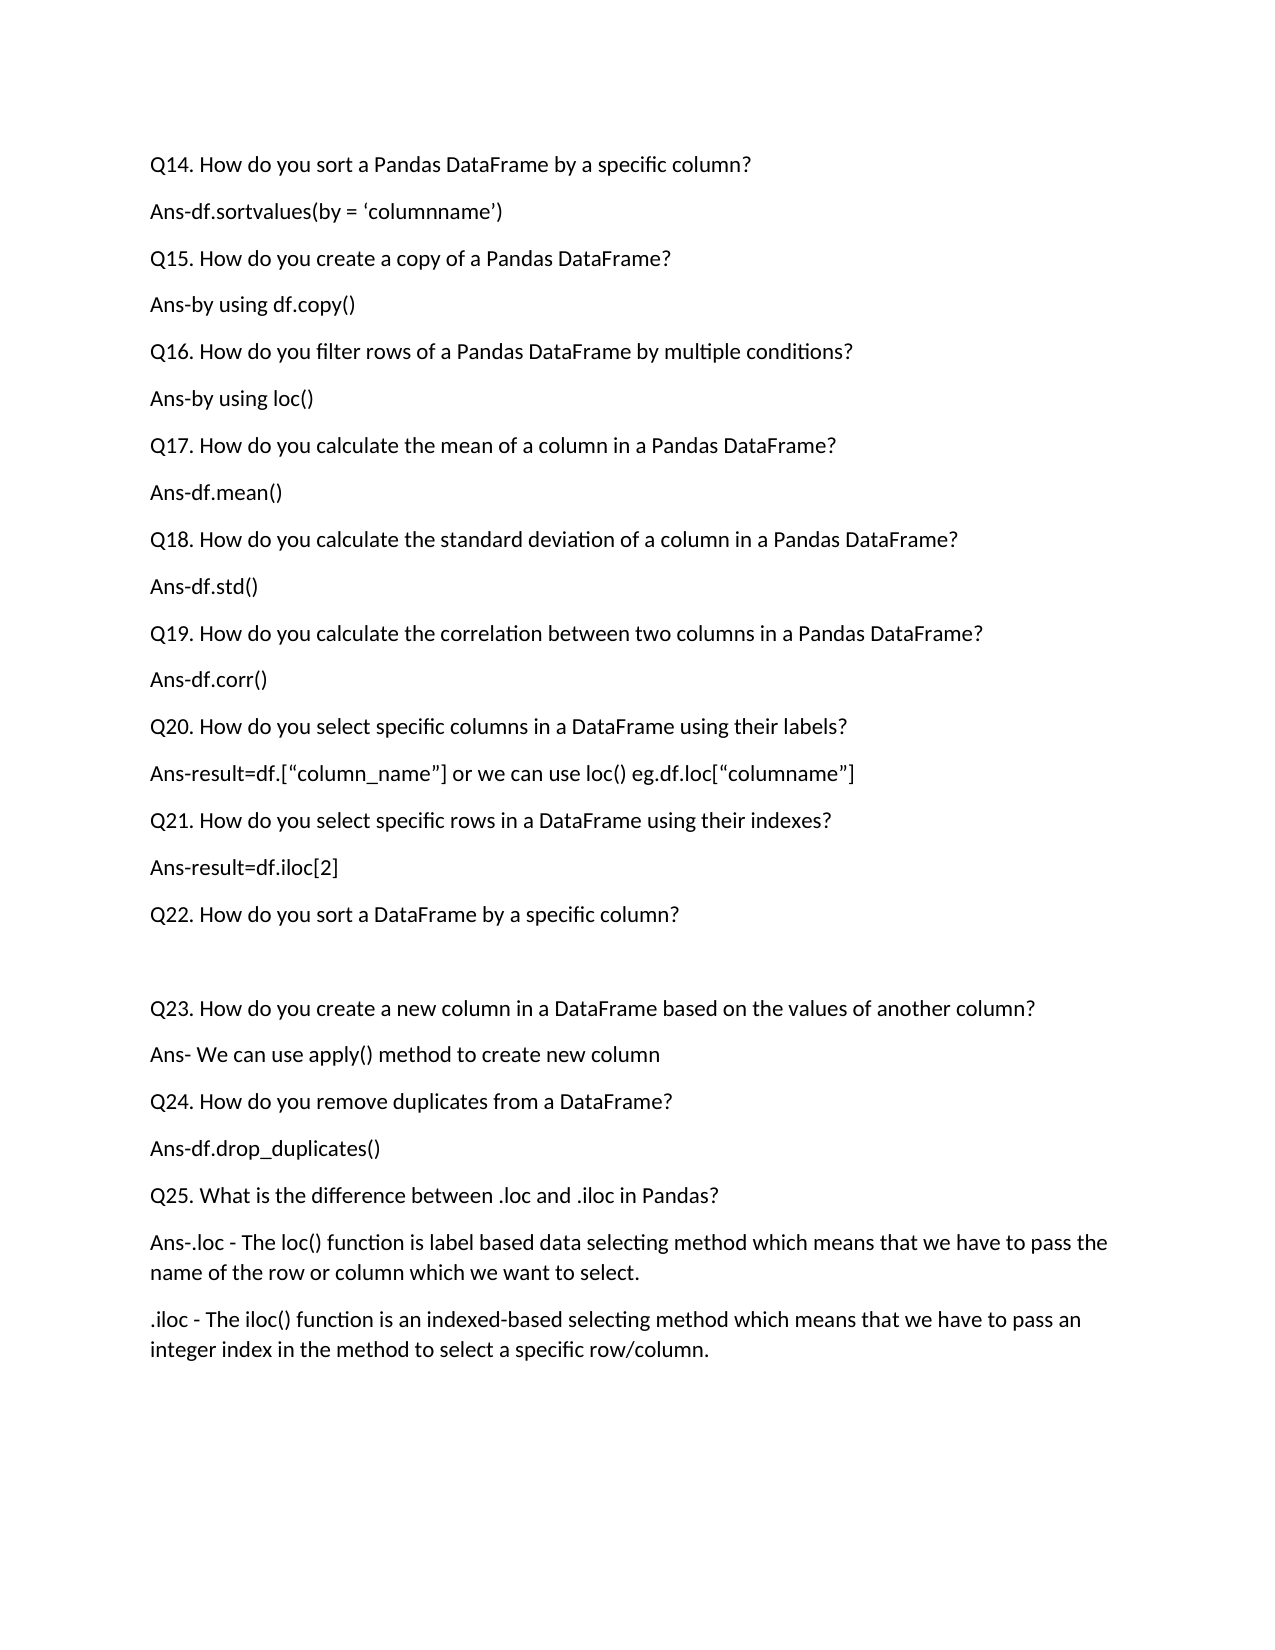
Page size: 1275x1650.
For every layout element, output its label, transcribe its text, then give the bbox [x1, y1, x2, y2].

text Ans-df.drop_duplicates() [150, 1134, 1125, 1162]
text Q14. How do you sort a Pandas DataFrame by a specific column? [150, 150, 1125, 178]
text Q20. How do you select specific columns in a DataFrame using their labels? [150, 712, 1125, 741]
text Ans-df.std() [150, 572, 1125, 600]
text Ans-.loc - The loc() function is label based data selecting method which means that we have to pass the name of the row or column which we want to select. [150, 1228, 1125, 1286]
text Q19. How do you calculate the correlation between two columns in a Pandas DataFrame? [150, 619, 1125, 647]
text Q16. How do you filter rows of a Pandas DataFrame by multiple conditions? [150, 337, 1125, 366]
text Ans-result=df.iloc[2] [150, 853, 1125, 881]
text Q18. How do you calculate the standard deviation of a column in a Pandas DataFrame? [150, 525, 1125, 553]
text Ans-df.sortvalues(by = ‘columnname’) [150, 197, 1125, 225]
text Ans-by using df.copy() [150, 291, 1125, 319]
text Q24. How do you remove duplicates from a DataFrame? [150, 1087, 1125, 1116]
text Ans-df.corr() [150, 666, 1125, 694]
text Ans- We can use apply() method to create new column [150, 1041, 1125, 1069]
text Q25. What is the difference between .loc and .iloc in Pandas? [150, 1181, 1125, 1209]
text Q17. How do you calculate the mean of a column in a Pandas DataFrame? [150, 431, 1125, 459]
text .iloc - The iloc() function is an indexed-based selecting method which means that we have to pass an integer index in the method to select a specific row/column. [150, 1305, 1125, 1363]
text Q21. How do you select specific rows in a DataFrame using their indexes? [150, 806, 1125, 834]
text Q22. How do you sort a DataFrame by a specific column? [150, 900, 1125, 928]
text Ans-by using loc() [150, 384, 1125, 412]
text Ans-df.mean() [150, 478, 1125, 506]
text Q23. How do you create a new column in a DataFrame based on the values of another column? [150, 994, 1125, 1022]
text Ans-result=df.[“column_name”] or we can use loc() eg.df.loc[“columname”] [150, 759, 1125, 787]
text Q15. How do you create a copy of a Pandas DataFrame? [150, 244, 1125, 272]
